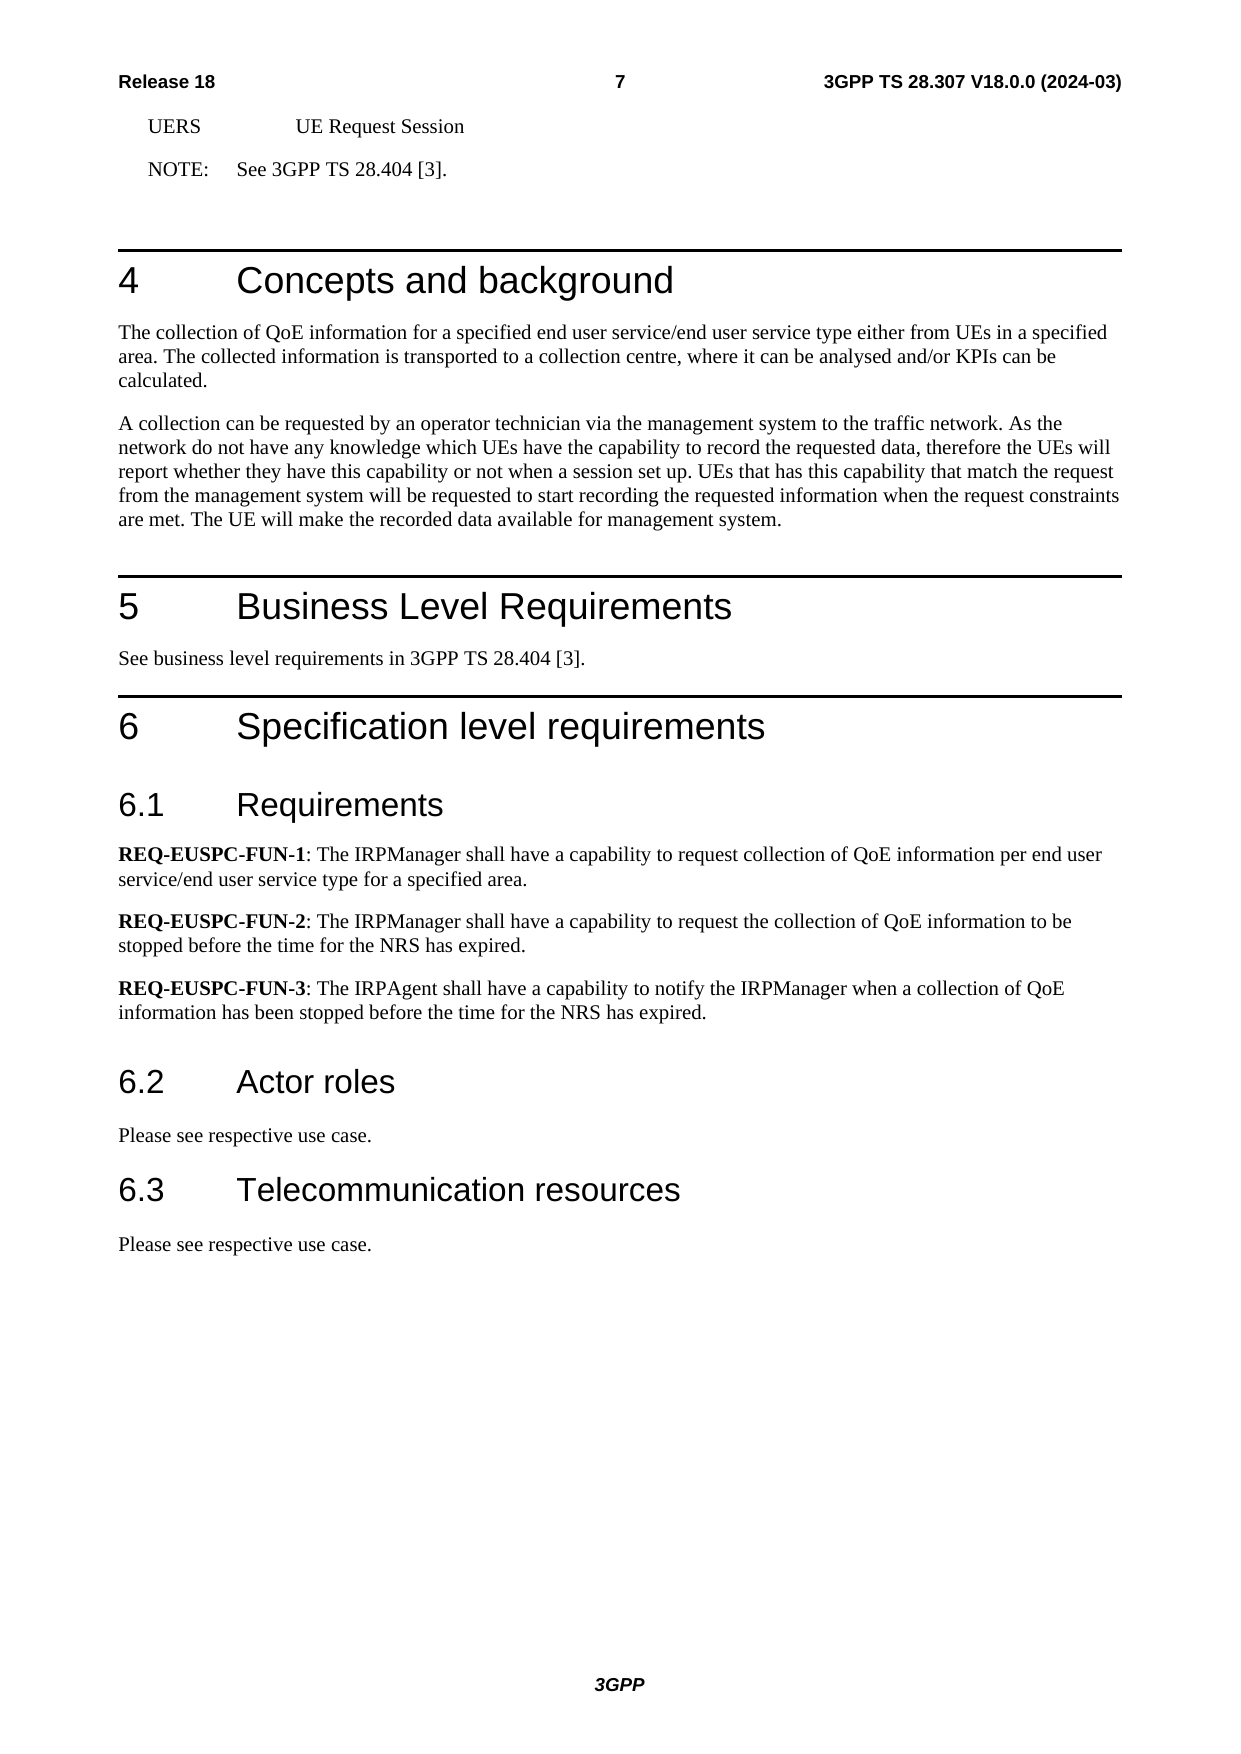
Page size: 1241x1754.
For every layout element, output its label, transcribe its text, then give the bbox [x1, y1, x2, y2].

text UERS UE Request Session [148, 114, 1122, 138]
text Please see respective use case. [118, 1231, 1122, 1256]
subtitle 6 Specification level requirements [118, 698, 1122, 748]
subtitle 4 Concepts and background [118, 252, 1122, 301]
text REQ-EUSPC-FUN-1: The IRPManager shall have a capability to request collection of QoE information per end user service/end user service type for a specified area. [118, 842, 1122, 891]
text See business level requirements in 3GPP TS 28.404 [3]. [118, 646, 1122, 670]
text REQ-EUSPC-FUN-3: The IRPAgent shall have a capability to notify the IRPManager when a collection of QoE information has been stopped before the time for the NRS has expired. [118, 976, 1122, 1024]
subtitle 6.1 Requirements [118, 785, 1122, 824]
subtitle 6.2 Actor roles [118, 1062, 1122, 1100]
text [148, 157, 1122, 181]
subtitle 6.3 Telecommunication resources [118, 1170, 1122, 1208]
text Please see respective use case. [118, 1123, 1122, 1147]
text A collection can be requested by an operator technician via the management system to the traffic network. As the network do not have any knowledge which UEs have the capability to record the requested data, therefore the UEs will report whether they have this capability or not when a session set up. UEs that has this capability that match the request from the management system will be requested to start recording the requested information when the request constraints are met. The UE will make the recorded data available for management system. [118, 411, 1122, 531]
subtitle 5 Business Level Requirements [118, 578, 1122, 627]
text The collection of QoE information for a specified end user service/end user service type either from UEs in a specified area. The collected information is transported to a collection centre, where it can be analysed and/or KPIs can be calculated. [118, 320, 1122, 392]
text REQ-EUSPC-FUN-2: The IRPManager shall have a capability to request the collection of QoE information to be stopped before the time for the NRS has expired. [118, 909, 1122, 957]
